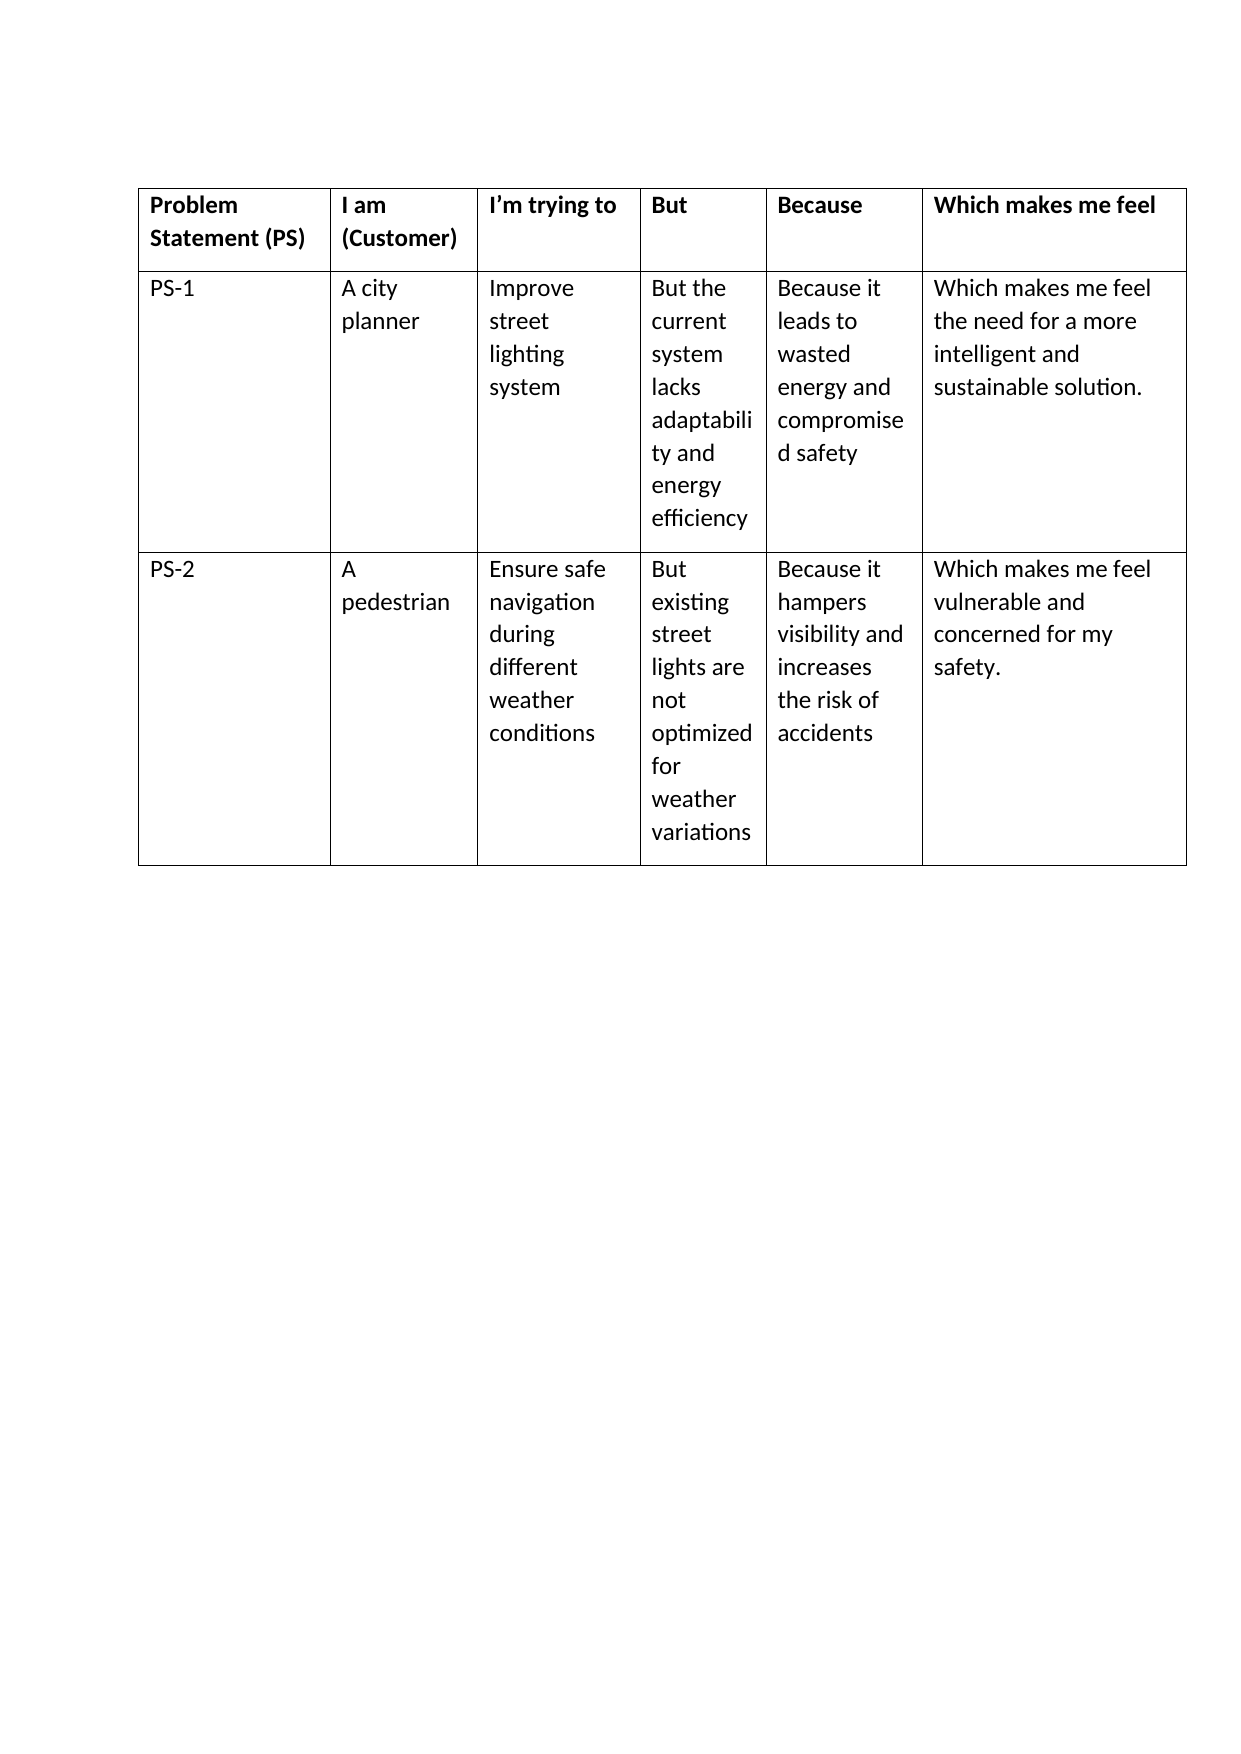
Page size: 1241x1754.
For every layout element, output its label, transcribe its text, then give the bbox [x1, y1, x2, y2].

table_cell But existing street lights are not optimized for weather variations [641, 553, 766, 865]
table_header But [641, 189, 766, 271]
table_cell Which makes me feel the need for a more intelligent and sustainable solution. [923, 272, 1186, 552]
table_header Because [767, 189, 922, 271]
table_cell But the current system lacks adaptability and energy efficiency [641, 272, 766, 552]
table_header I’m trying to [478, 189, 640, 271]
table_cell A city planner [331, 272, 477, 552]
table_cell PS-2 [139, 553, 330, 865]
table_cell Improve street lighting system [478, 272, 640, 552]
table_header Problem Statement (PS) [139, 189, 330, 271]
table_cell Which makes me feel vulnerable and concerned for my safety. [923, 553, 1186, 865]
table_header Which makes me feel [923, 189, 1186, 271]
table_header I am (Customer) [331, 189, 477, 271]
table_cell A pedestrian [331, 553, 477, 865]
table_cell Because it leads to wasted energy and compromised safety [767, 272, 922, 552]
table_cell Because it hampers visibility and increases the risk of accidents [767, 553, 922, 865]
table_cell Ensure safe navigation during different weather conditions [478, 553, 640, 865]
table_cell PS-1 [139, 272, 330, 552]
